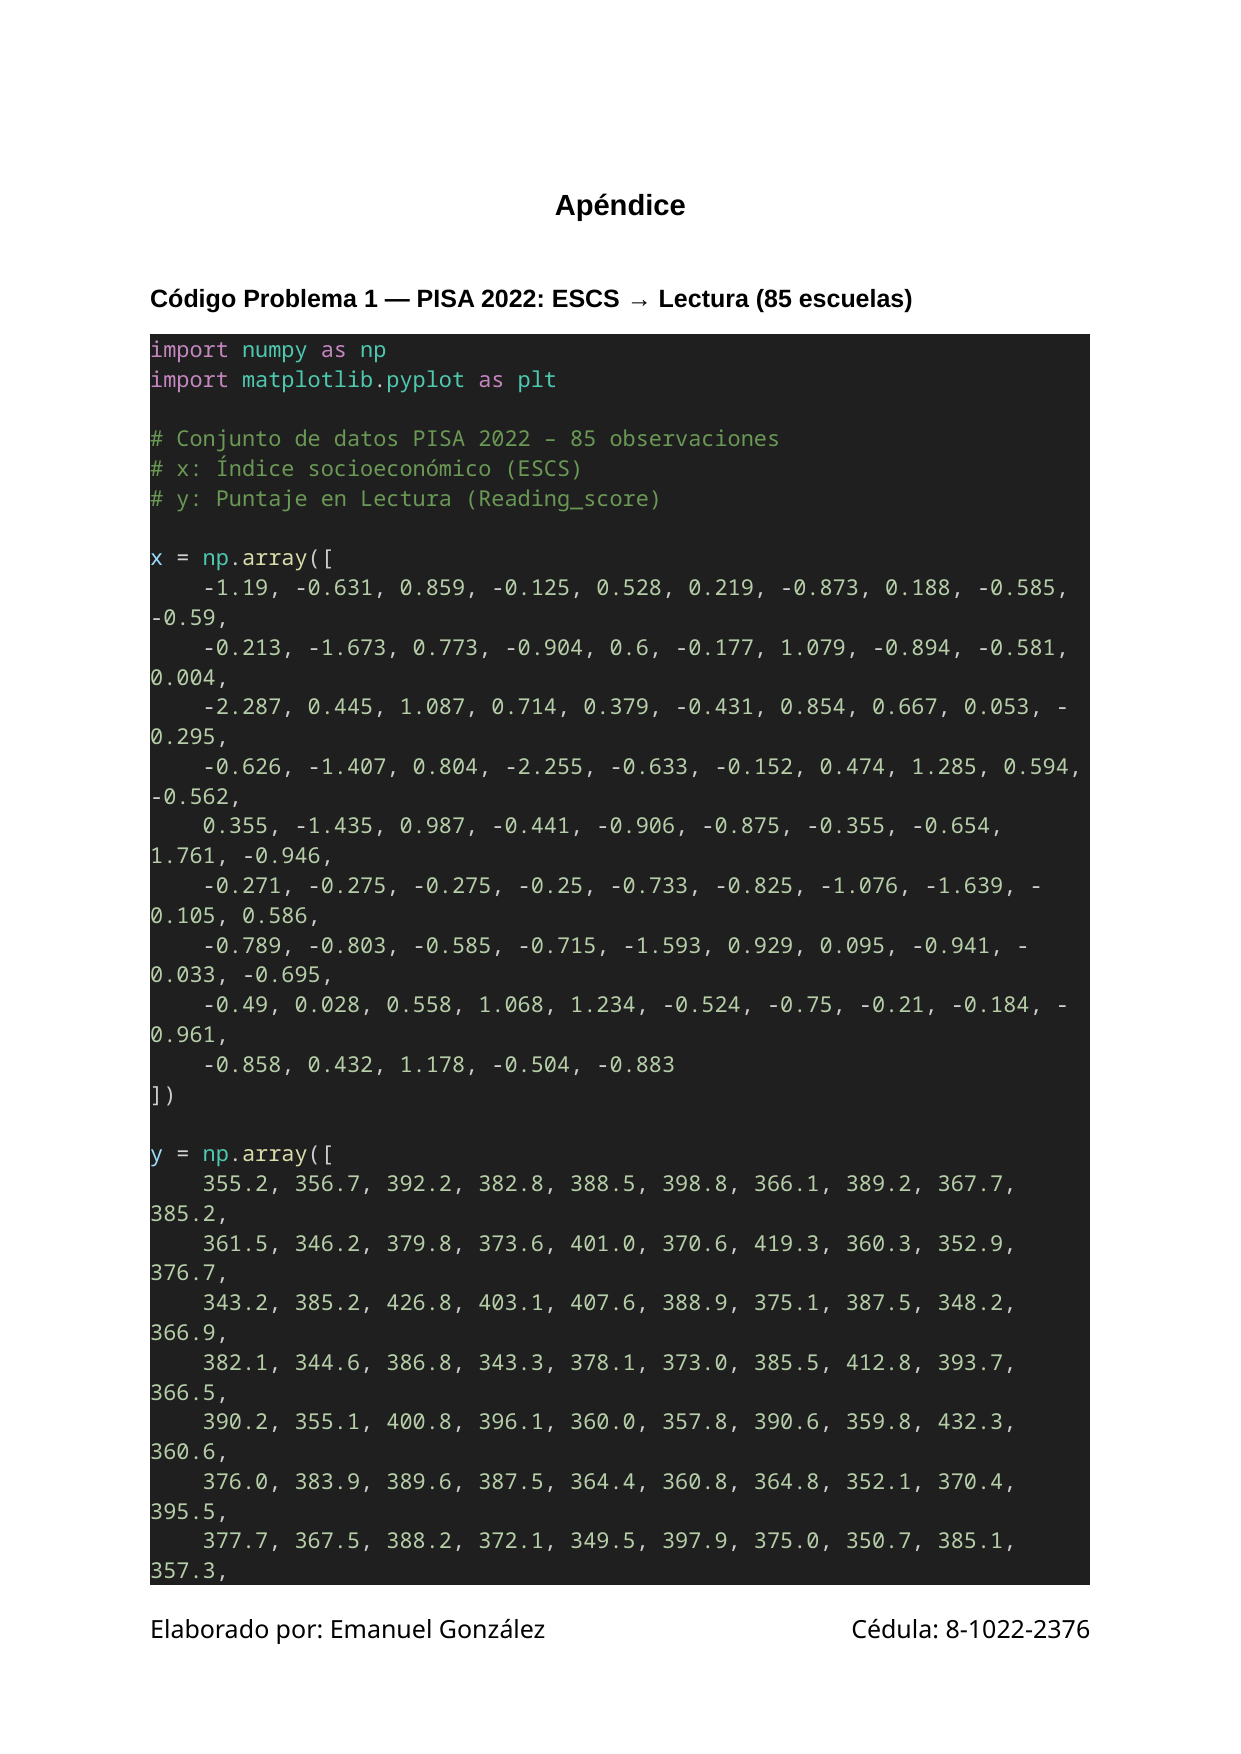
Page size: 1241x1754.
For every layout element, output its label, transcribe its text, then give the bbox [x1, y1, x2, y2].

text 377.7, 367.5, 388.2, 372.1, 349.5, 397.9, 375.0, 350.7, 385.1, 357.3, [150, 1525, 1090, 1585]
text Código Problema 1 — PISA 2022: ESCS → Lectura (85 escuelas) [150, 284, 1090, 313]
text 355.2, 356.7, 392.2, 382.8, 388.5, 398.8, 366.1, 389.2, 367.7, 385.2, [150, 1168, 1090, 1227]
text ]) [150, 1078, 1090, 1108]
text -2.287, 0.445, 1.087, 0.714, 0.379, -0.431, 0.854, 0.667, 0.053, -0.295, [150, 691, 1090, 751]
text import matplotlib.pyplot as plt [150, 363, 1090, 393]
text y = np.array([ [150, 1138, 1090, 1168]
text -0.626, -1.407, 0.804, -2.255, -0.633, -0.152, 0.474, 1.285, 0.594, -0.562, [150, 751, 1090, 810]
text 390.2, 355.1, 400.8, 396.1, 360.0, 357.8, 390.6, 359.8, 432.3, 360.6, [150, 1406, 1090, 1466]
text -0.49, 0.028, 0.558, 1.068, 1.234, -0.524, -0.75, -0.21, -0.184, -0.961, [150, 989, 1090, 1049]
text # Conjunto de datos PISA 2022 – 85 observaciones [150, 423, 1090, 453]
text x = np.array([ [150, 542, 1090, 572]
text # y: Puntaje en Lectura (Reading_score) [150, 483, 1090, 512]
text 0.355, -1.435, 0.987, -0.441, -0.906, -0.875, -0.355, -0.654, 1.761, -0.946, [150, 810, 1090, 870]
text -0.213, -1.673, 0.773, -0.904, 0.6, -0.177, 1.079, -0.894, -0.581, 0.004, [150, 632, 1090, 691]
text -0.271, -0.275, -0.275, -0.25, -0.733, -0.825, -1.076, -1.639, -0.105, 0.586, [150, 870, 1090, 929]
subtitle Apéndice [150, 187, 1090, 221]
text -1.19, -0.631, 0.859, -0.125, 0.528, 0.219, -0.873, 0.188, -0.585, -0.59, [150, 572, 1090, 632]
text -0.858, 0.432, 1.178, -0.504, -0.883 [150, 1049, 1090, 1078]
text 376.0, 383.9, 389.6, 387.5, 364.4, 360.8, 364.8, 352.1, 370.4, 395.5, [150, 1466, 1090, 1525]
text import numpy as np [150, 334, 1090, 363]
text 343.2, 385.2, 426.8, 403.1, 407.6, 388.9, 375.1, 387.5, 348.2, 366.9, [150, 1287, 1090, 1347]
text -0.789, -0.803, -0.585, -0.715, -1.593, 0.929, 0.095, -0.941, -0.033, -0.695, [150, 929, 1090, 989]
text 382.1, 344.6, 386.8, 343.3, 378.1, 373.0, 385.5, 412.8, 393.7, 366.5, [150, 1347, 1090, 1406]
text 361.5, 346.2, 379.8, 373.6, 401.0, 370.6, 419.3, 360.3, 352.9, 376.7, [150, 1227, 1090, 1287]
text # x: Índice socioeconómico (ESCS) [150, 453, 1090, 483]
